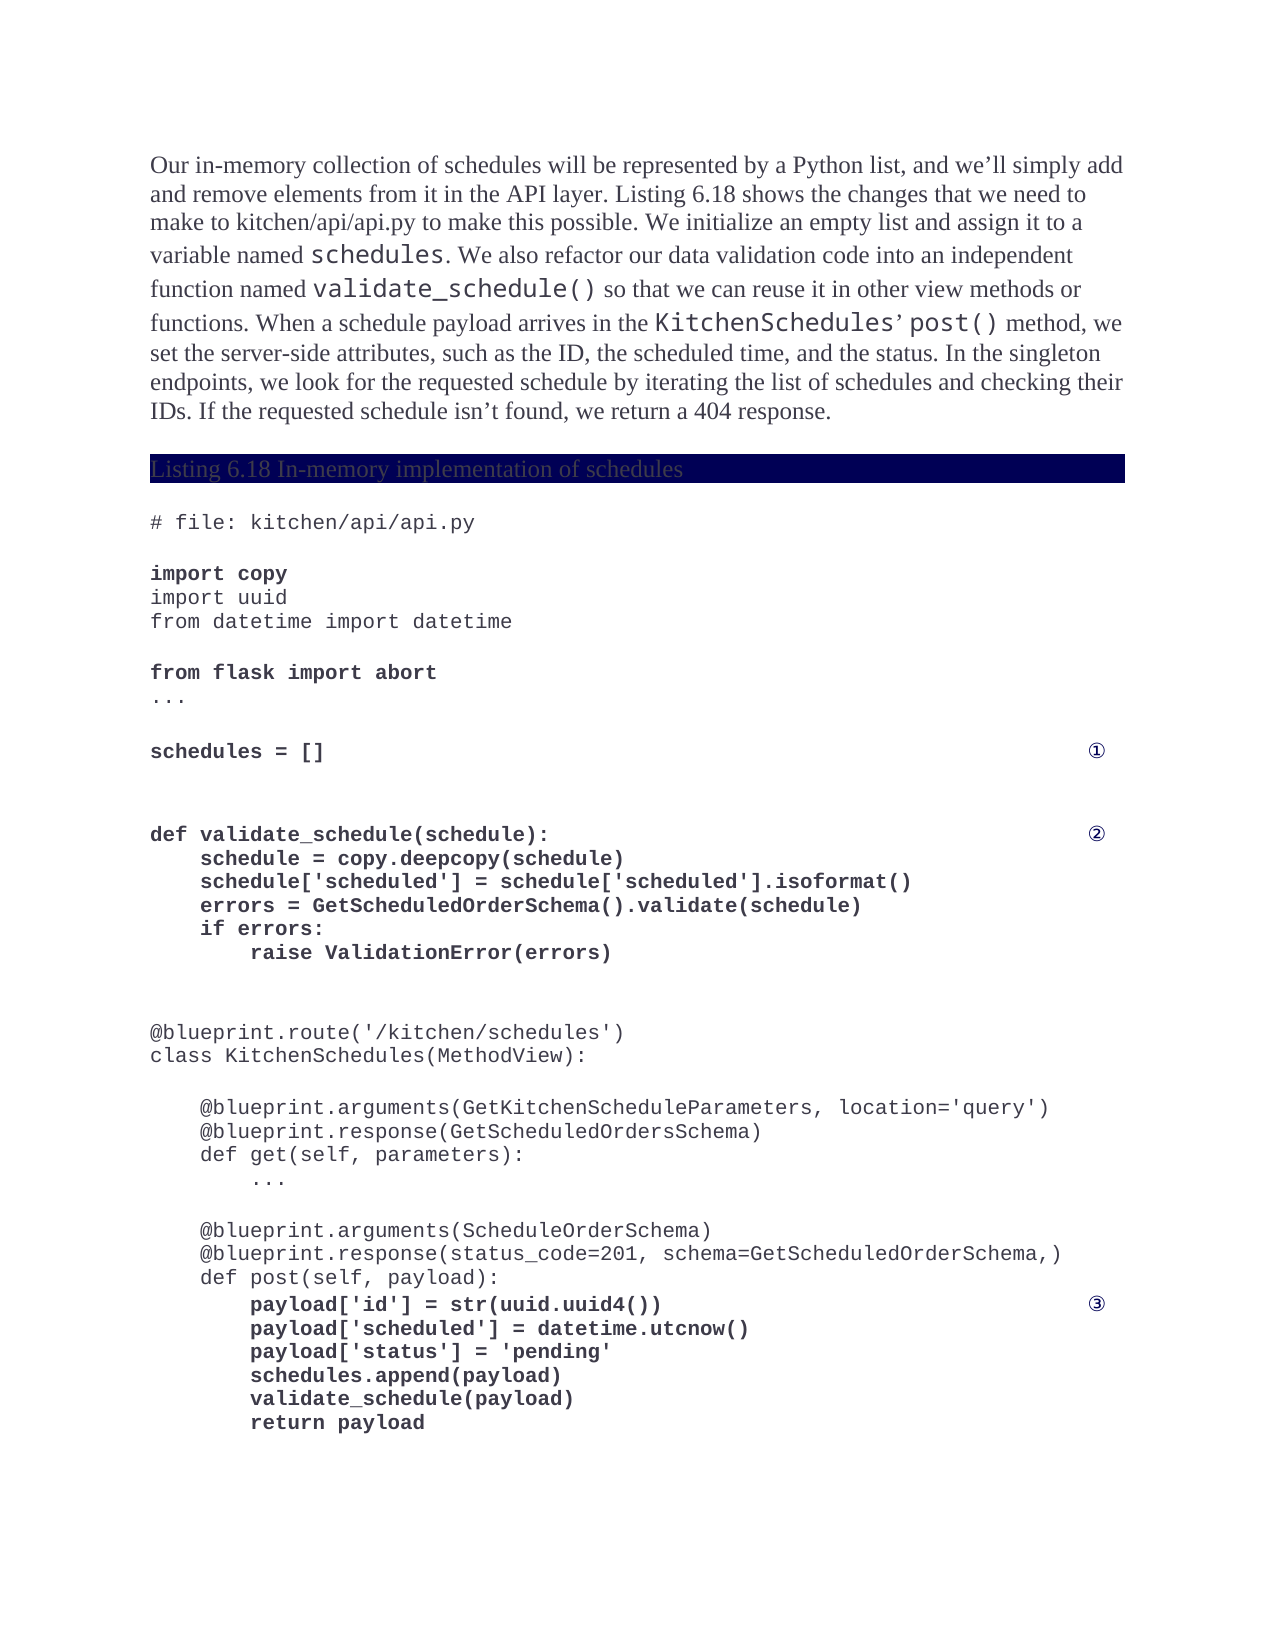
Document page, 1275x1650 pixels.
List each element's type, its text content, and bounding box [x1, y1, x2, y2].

text payload['status'] = 'pending' [150, 1341, 1125, 1365]
text def post(self, payload): [150, 1267, 1125, 1291]
text # file: kitchen/api/api.py [150, 512, 1125, 535]
text schedules = [] ① [150, 738, 1125, 764]
text if errors: [150, 918, 1125, 942]
text ... [150, 686, 1125, 710]
text raise ValidationError(errors) [150, 942, 1125, 966]
text Listing 6.18 In-memory implementation of schedules [150, 454, 1125, 483]
text @blueprint.route('/kitchen/schedules') [150, 1022, 1125, 1045]
text payload['id'] = str(uuid.uuid4()) ③ [150, 1291, 1125, 1317]
text from flask import abort [150, 662, 1125, 686]
text @blueprint.arguments(GetKitchenScheduleParameters, location='query') [150, 1097, 1125, 1121]
text schedules.append(payload) [150, 1365, 1125, 1388]
text from datetime import datetime [150, 611, 1125, 634]
text payload['scheduled'] = datetime.utcnow() [150, 1317, 1125, 1341]
text return payload [150, 1412, 1125, 1436]
text ... [150, 1168, 1125, 1192]
text validate_schedule(payload) [150, 1388, 1125, 1412]
text @blueprint.response(GetScheduledOrdersSchema) [150, 1121, 1125, 1144]
text @blueprint.arguments(ScheduleOrderSchema) [150, 1220, 1125, 1243]
text schedule['scheduled'] = schedule['scheduled'].isoformat() [150, 871, 1125, 895]
text import uuid [150, 587, 1125, 611]
text import copy [150, 563, 1125, 587]
text errors = GetScheduledOrderSchema().validate(schedule) [150, 895, 1125, 918]
text def validate_schedule(schedule): ② [150, 821, 1125, 847]
text class KitchenSchedules(MethodView): [150, 1045, 1125, 1069]
text def get(self, parameters): [150, 1144, 1125, 1168]
text Our in-memory collection of schedules will be represented by a Python list, and we’ll simply add and remove elements from it in the API layer. Listing 6.18 shows the changes that we need to make to kitchen/api/api.py to make this possible. We initialize an empty list and assign it to a variable named schedules. We also refactor our data validation code into an independent function named validate_schedule() so that we can reuse it in other view methods or functions. When a schedule payload arrives in the KitchenSchedules’ post() method, we set the server-side attributes, such as the ID, the scheduled time, and the status. In the singleton endpoints, we look for the requested schedule by iterating the list of schedules and checking their IDs. If the requested schedule isn’t found, we return a 404 response. [150, 150, 1125, 425]
text schedule = copy.deepcopy(schedule) [150, 847, 1125, 871]
text @blueprint.response(status_code=201, schema=GetScheduledOrderSchema,) [150, 1243, 1125, 1267]
